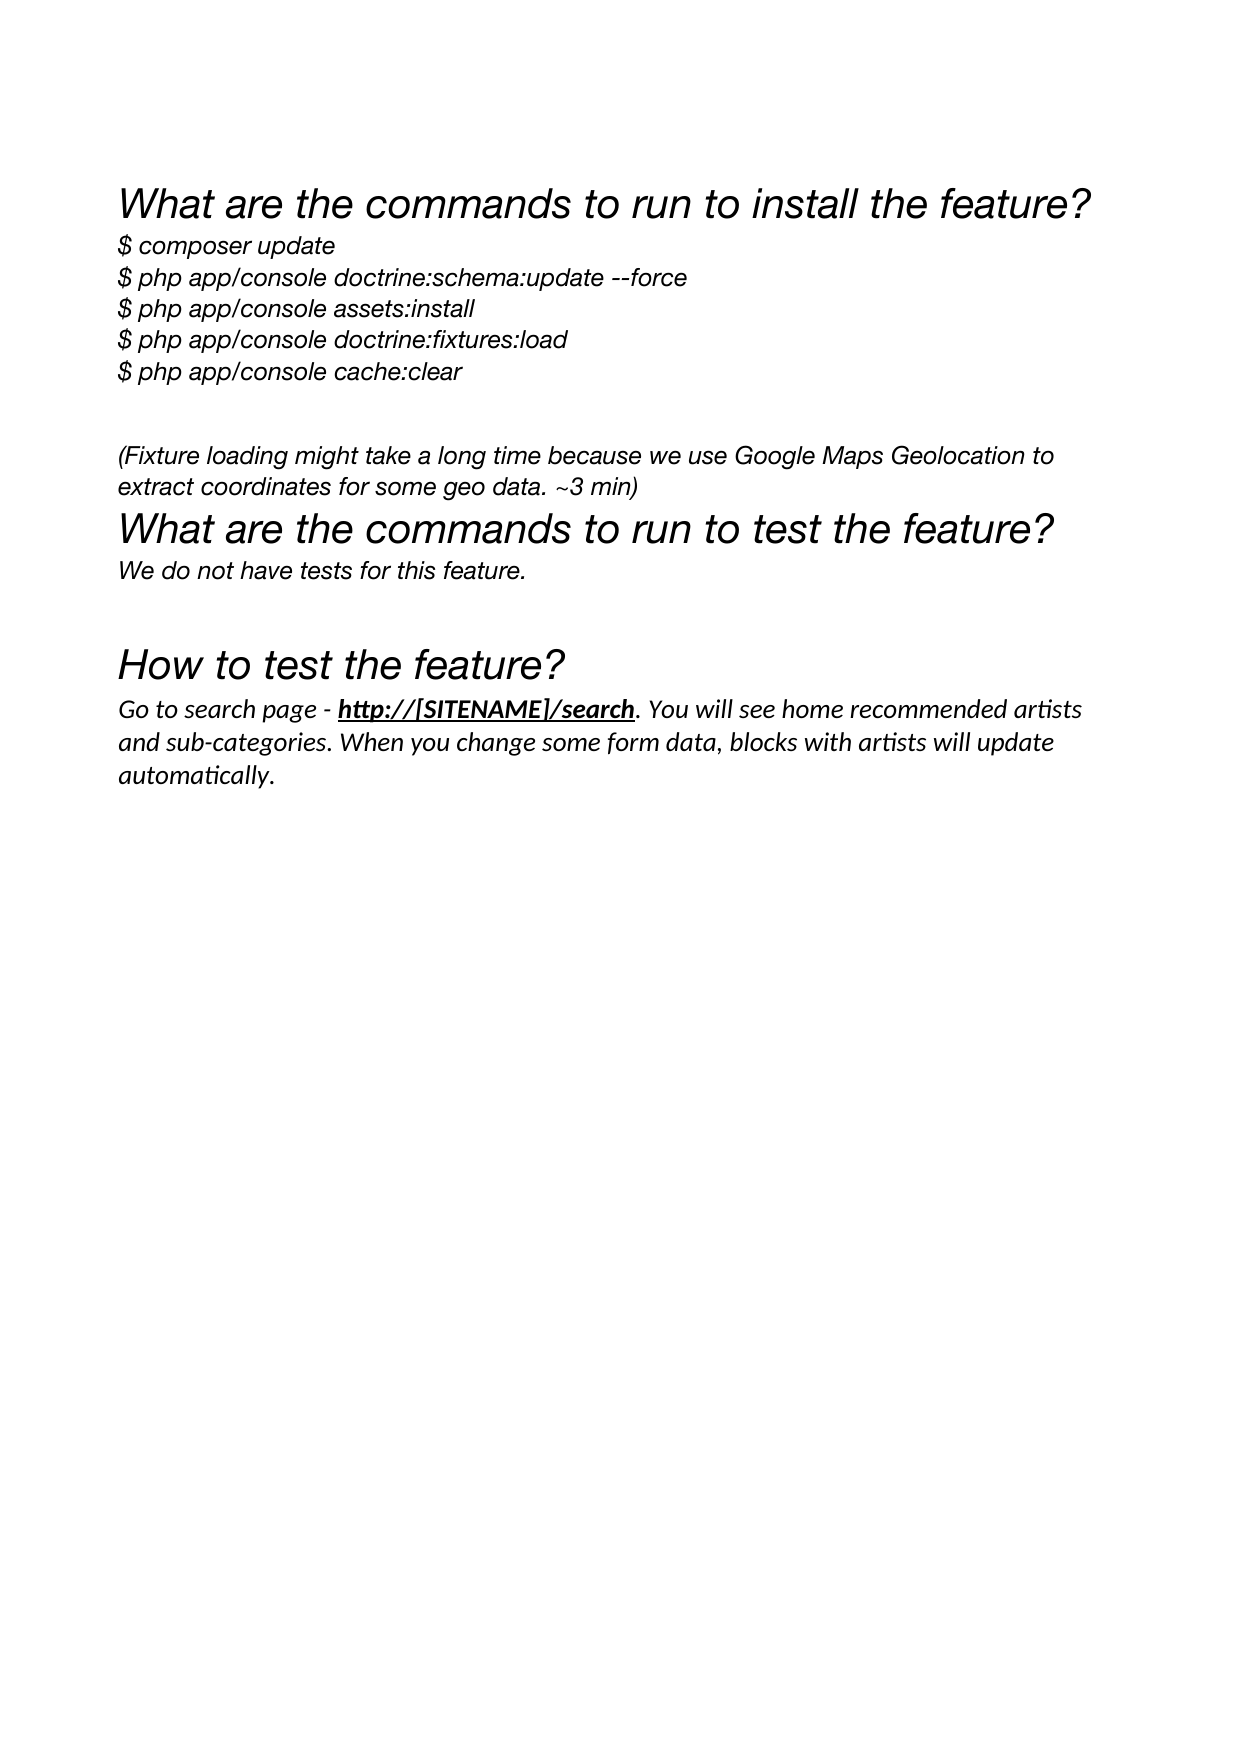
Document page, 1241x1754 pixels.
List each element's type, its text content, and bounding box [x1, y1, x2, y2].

subtitle $ php app/console doctrine:schema:update --force [118, 262, 1122, 293]
subtitle $ php app/console assets:install [118, 293, 1122, 324]
subtitle (Fixture loading might take a long time because we use Google Maps Geolocation to extract coordinates for some geo data. ~3 min) [118, 440, 1122, 503]
subtitle What are the commands to run to install the feature? [118, 178, 1122, 230]
subtitle What are the commands to run to test the feature? [118, 503, 1122, 555]
subtitle $ php app/console cache:clear [118, 356, 1122, 387]
subtitle We do not have tests for this feature. [118, 555, 1122, 587]
subtitle Go to search page - http://[SITENAME]/search. You will see home recommended artists and sub-categories. When you change some form data, blocks with artists will update automatically. [118, 692, 1122, 791]
subtitle How to test the feature? [118, 639, 1122, 692]
subtitle $ composer update [118, 230, 1122, 262]
subtitle $ php app/console doctrine:fixtures:load [118, 324, 1122, 356]
